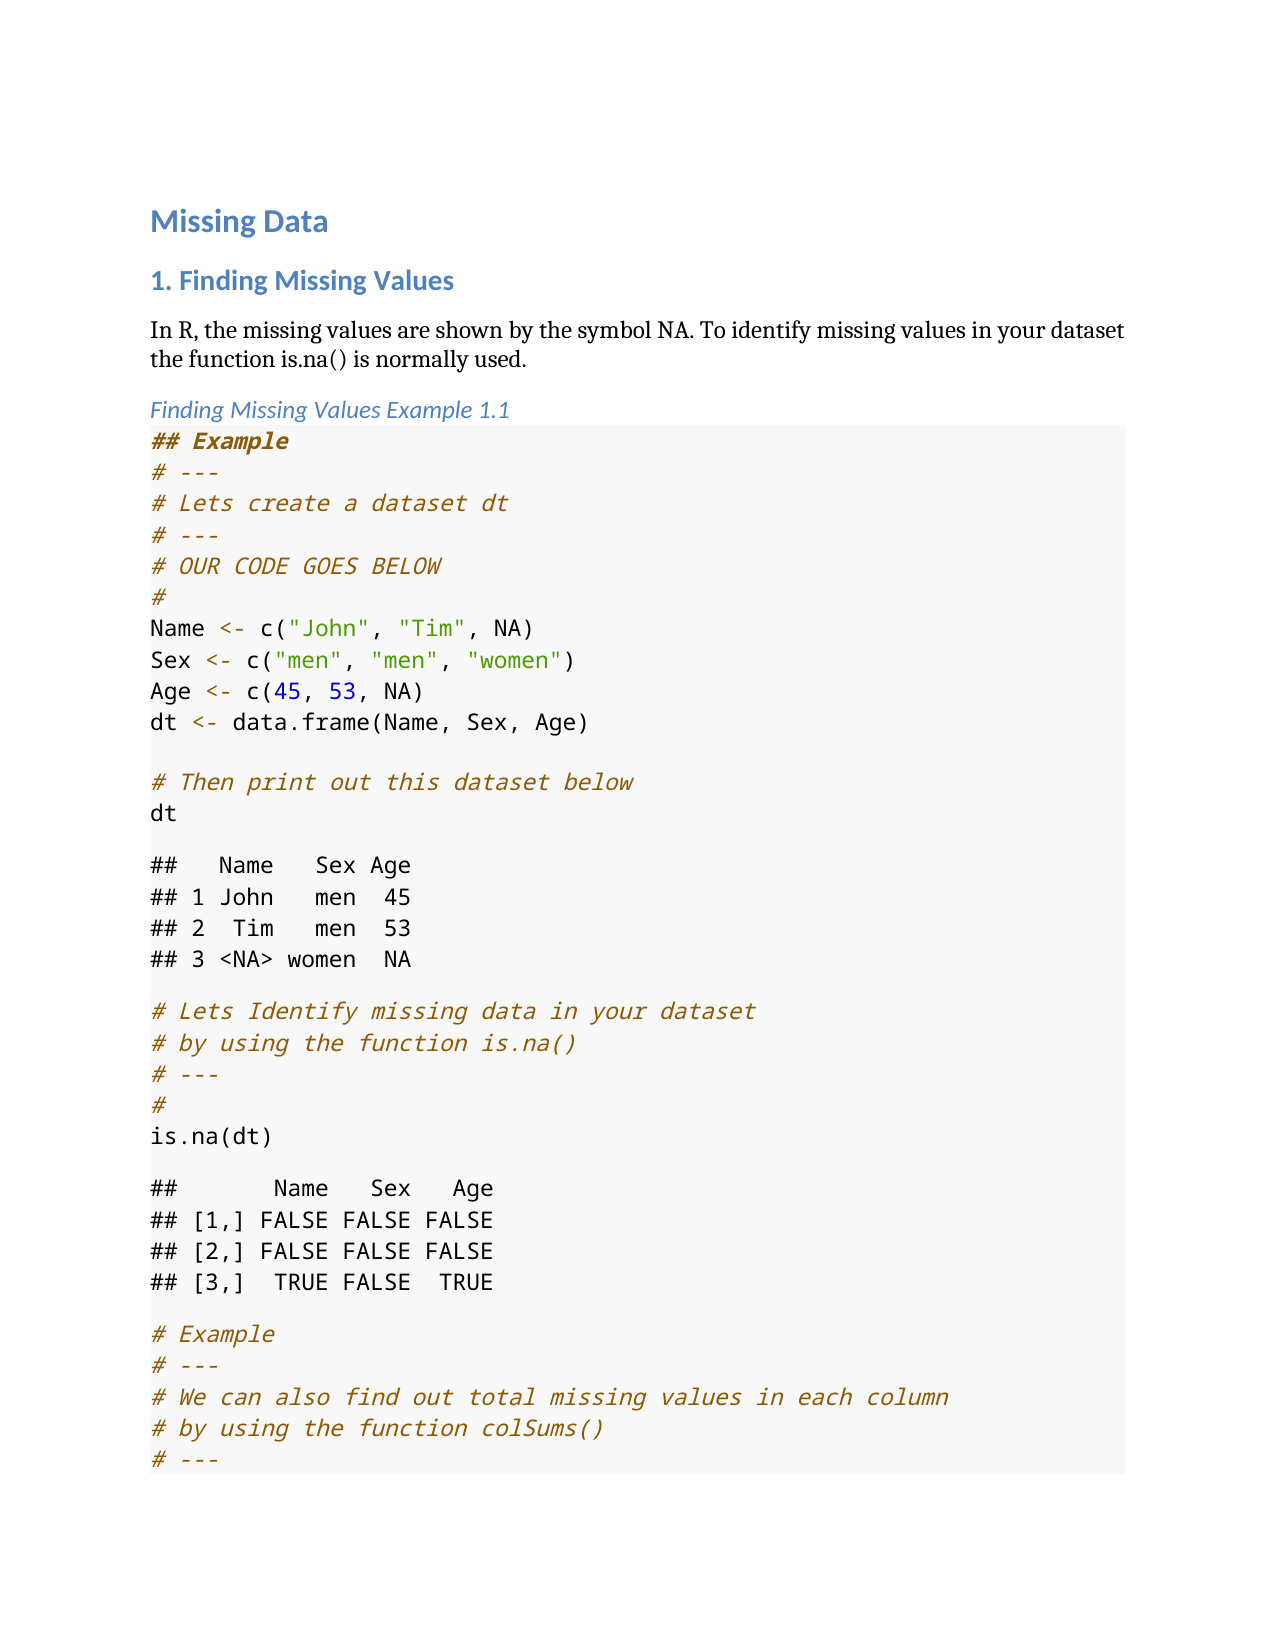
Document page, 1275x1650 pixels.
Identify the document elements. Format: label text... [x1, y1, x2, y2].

text ## Example # --- # Lets create a dataset dt # --- # OUR CODE GOES BELOW # Name <- c("John", "Tim", NA) Sex <- c("men", "men", "women") Age <- c(45, 53, NA) dt <- data.frame(Name, Sex, Age) # Then print out this dataset below dt [150, 425, 1125, 828]
text ## Name Sex Age ## [1,] FALSE FALSE FALSE ## [2,] FALSE FALSE FALSE ## [3,] TRUE FALSE TRUE [150, 1172, 1125, 1297]
subtitle Missing Data [150, 200, 1125, 241]
text # Lets Identify missing data in your dataset # by using the function is.na() # --- # is.na(dt) [164, 995, 1125, 1151]
text In R, the missing values are shown by the symbol NA. To identify missing values in your dataset the function is.na() is normally used. [150, 316, 1125, 373]
text ## Name Sex Age ## 1 John men 45 ## 2 Tim men 53 ## 3 <NA> women NA [150, 849, 1125, 974]
subtitle 1. Finding Missing Values [150, 262, 1125, 297]
subtitle Finding Missing Values Example 1.1 [150, 394, 1125, 425]
